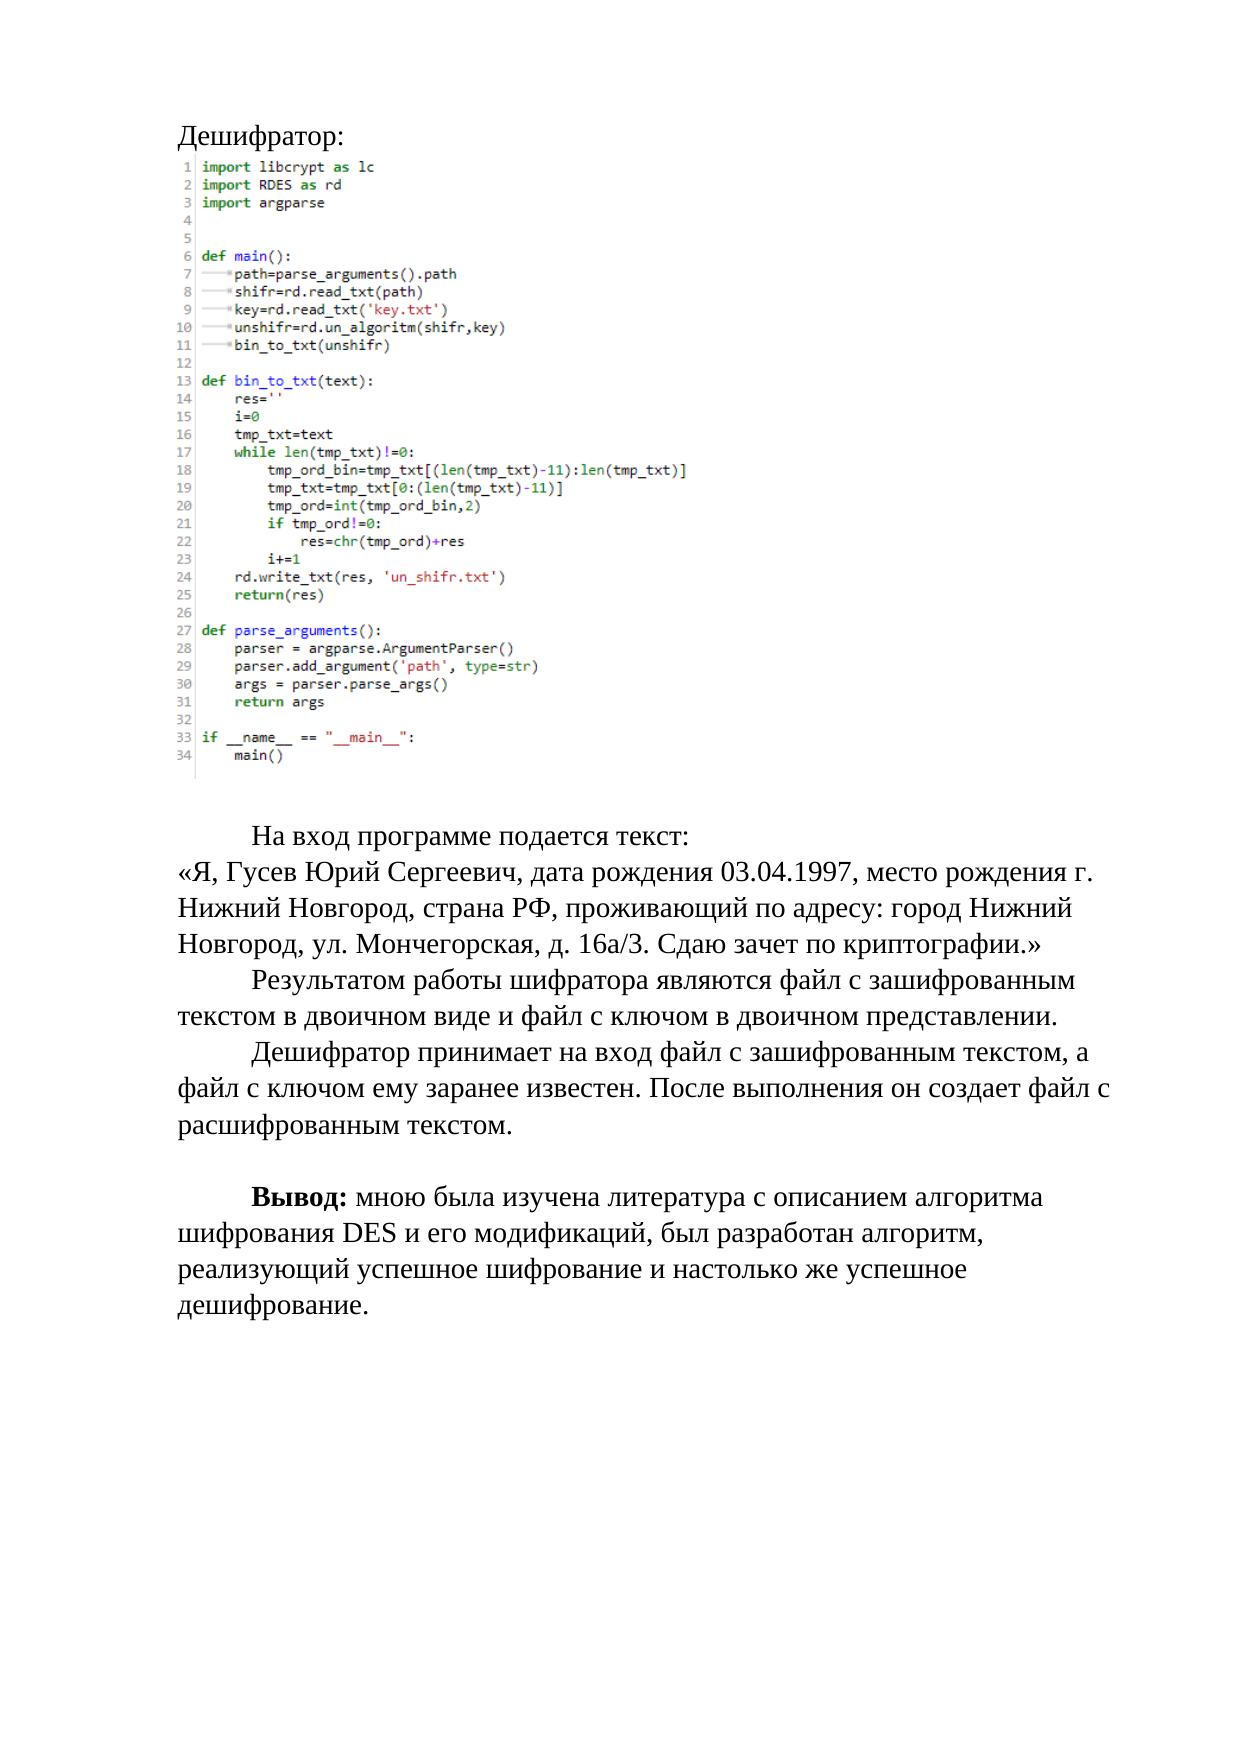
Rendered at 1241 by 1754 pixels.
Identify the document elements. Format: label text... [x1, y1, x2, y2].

text Дешифратор принимает на вход файл с зашифрованным текстом, а файл с ключом ему заранее известен. После выполнения он создает файл с расшифрованным текстом. [177, 1034, 1152, 1140]
text На вход программе подается текст: [177, 818, 1152, 851]
text Вывод: мною была изучена литература с описанием алгоритма шифрования DES и его модификаций, был разработан алгоритм, реализующий успешное шифрование и настолько же успешное дешифрование. [177, 1179, 1152, 1321]
text Дешифратор: [177, 118, 1152, 152]
picture [177, 154, 701, 779]
text «Я, Гусев Юрий Сергеевич, дата рождения 03.04.1997, место рождения г. Нижний Новгород, страна РФ, проживающий по адресу: город Нижний Новгород, ул. Мончегорская, д. 16а/3. Сдаю зачет по криптографии.» [177, 854, 1152, 959]
text Результатом работы шифратора являются файл с зашифрованным текстом в двоичном виде и файл с ключом в двоичном представлении. [177, 962, 1152, 1032]
